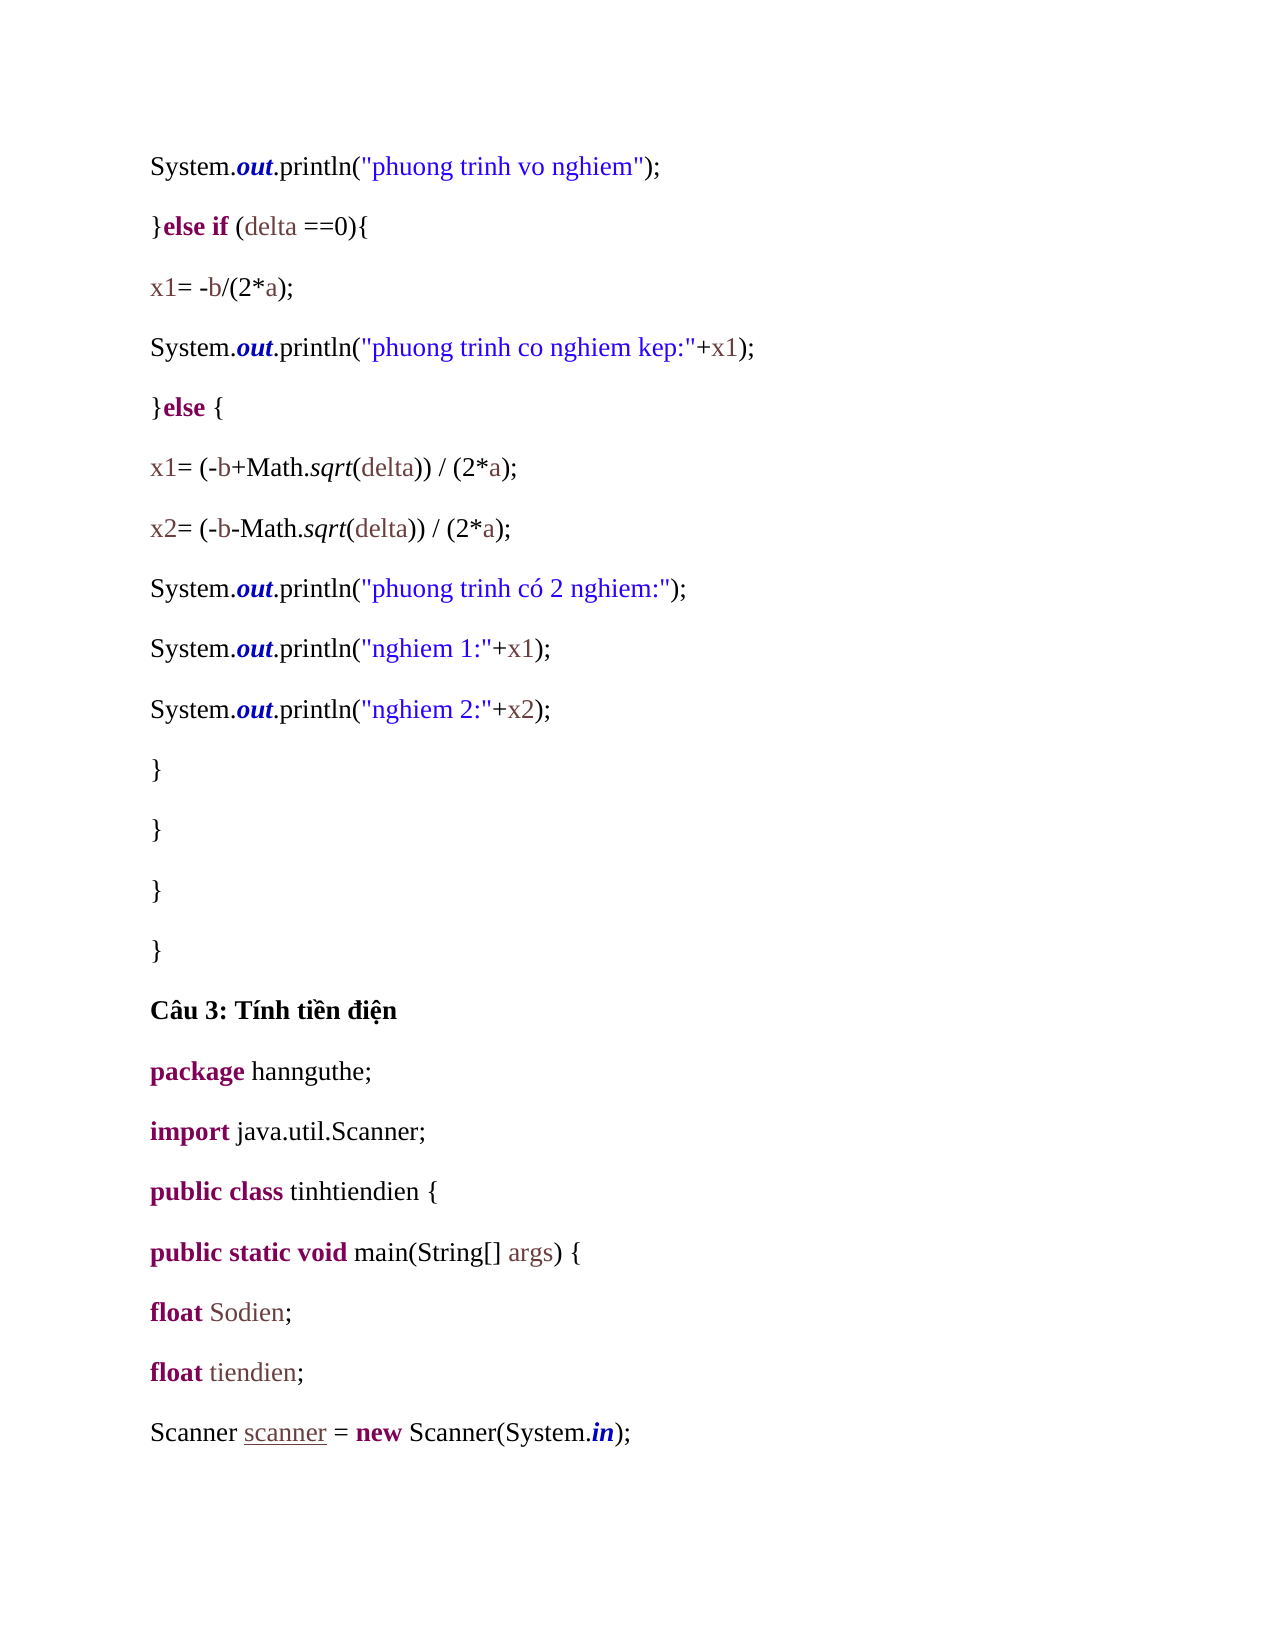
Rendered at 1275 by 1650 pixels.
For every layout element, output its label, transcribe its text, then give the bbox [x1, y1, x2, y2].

text } [150, 813, 1125, 844]
text System.out.println("nghiem 1:"+x1); [150, 632, 1125, 664]
text System.out.println("phuong trinh vo nghiem"); [150, 150, 1125, 181]
text System.out.println("nghiem 2:"+x2); [150, 693, 1125, 724]
text Câu 3: Tính tiền điện [150, 994, 1125, 1026]
text } [150, 874, 1125, 905]
text System.out.println("phuong trinh có 2 nghiem:"); [150, 572, 1125, 603]
text } [150, 753, 1125, 784]
text float tiendien; [150, 1356, 1125, 1387]
text float Sodien; [150, 1296, 1125, 1327]
text Scanner scanner = new Scanner(System.in); [150, 1417, 1125, 1448]
text x2= (-b-Math.sqrt(delta)) / (2*a); [150, 512, 1125, 543]
text } [150, 934, 1125, 965]
text x1= (-b+Math.sqrt(delta)) / (2*a); [150, 452, 1125, 483]
text public class tinhtiendien { [150, 1175, 1125, 1206]
text package hannguthe; [150, 1055, 1125, 1086]
text System.out.println("phuong trinh co nghiem kep:"+x1); [150, 331, 1125, 362]
text x1= -b/(2*a); [150, 271, 1125, 302]
text }else { [150, 391, 1125, 422]
text }else if (delta ==0){ [150, 210, 1125, 241]
text public static void main(String[] args) { [150, 1236, 1125, 1267]
text import java.util.Scanner; [150, 1115, 1125, 1146]
